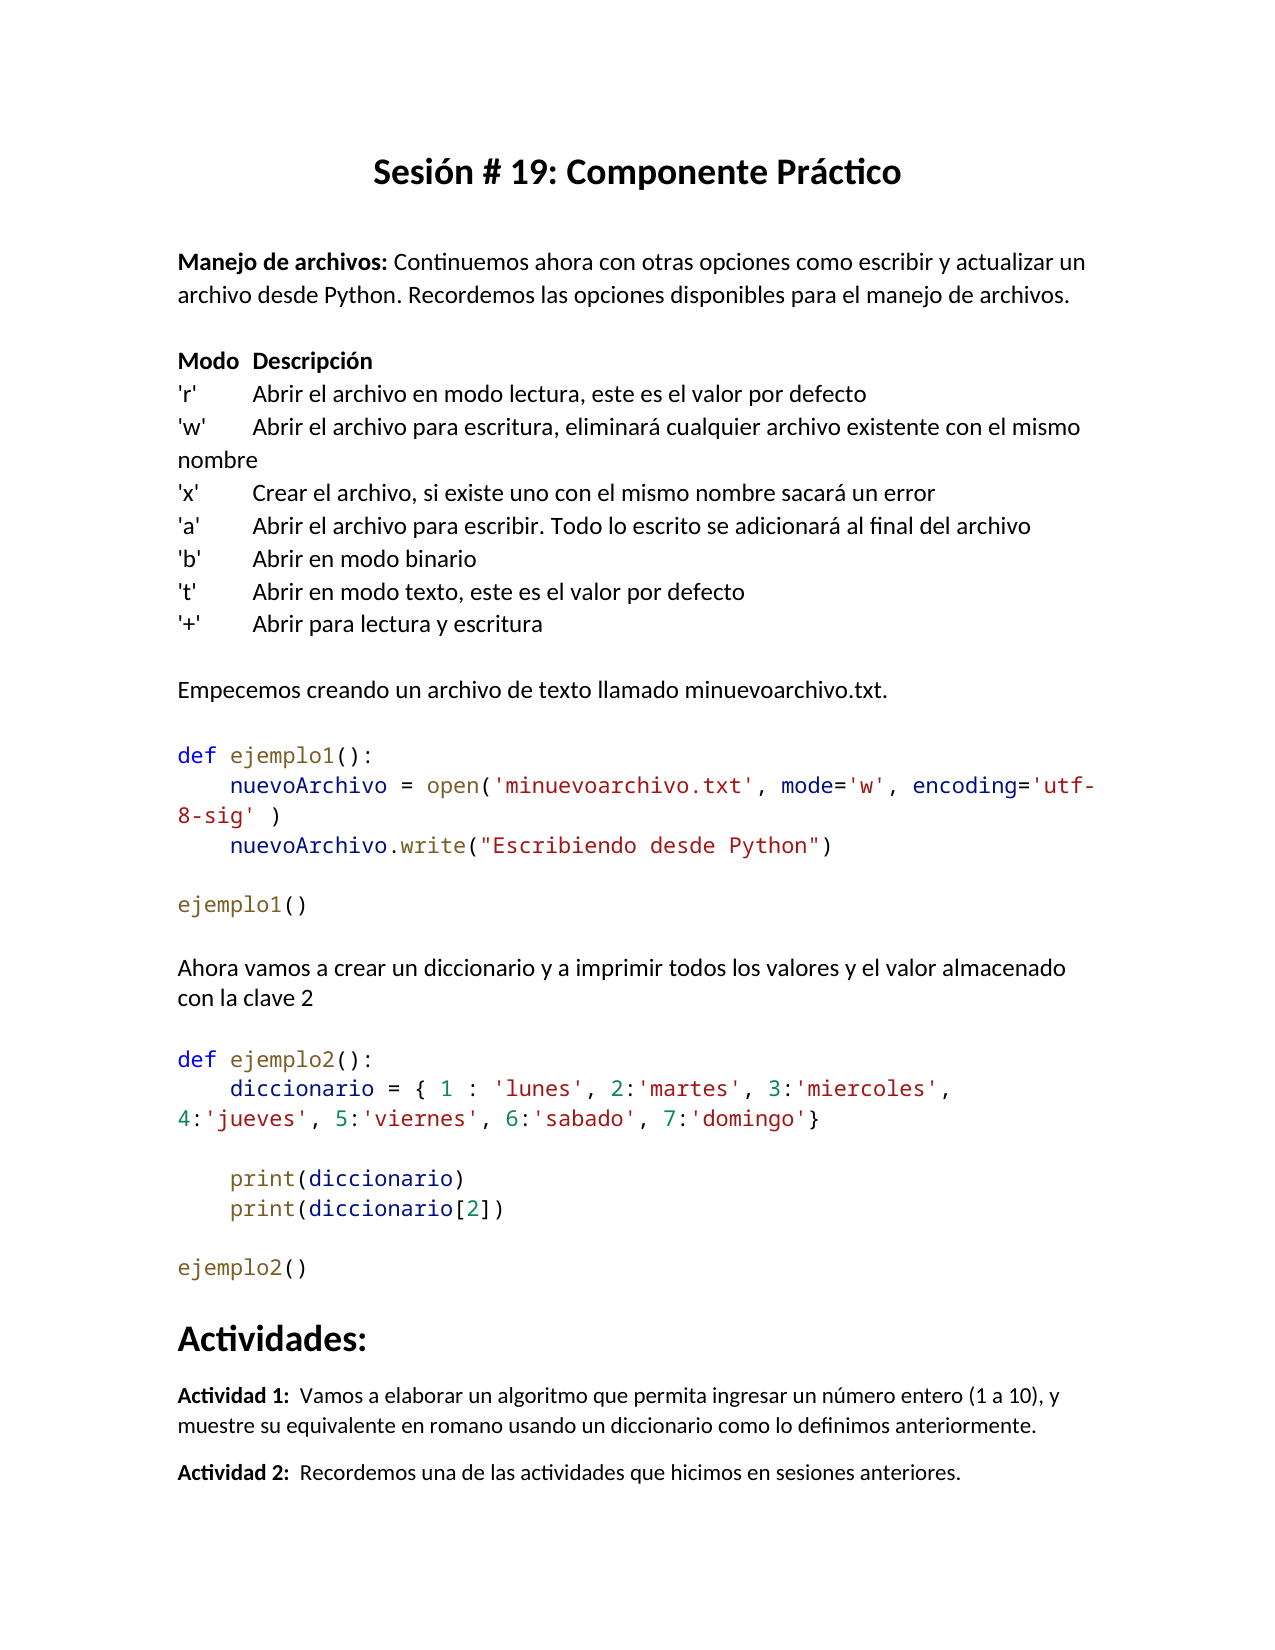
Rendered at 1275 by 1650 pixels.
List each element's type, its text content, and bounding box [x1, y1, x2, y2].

text Actividades: [177, 1315, 1098, 1361]
text Ahora vamos a crear un diccionario y a imprimir todos los valores y el valor almacenado con la clave 2 [177, 952, 1098, 1013]
text 't' Abrir en modo texto, este es el valor por defecto [177, 576, 1098, 606]
text print(diccionario) [177, 1163, 1098, 1192]
text Actividad 2: Recordemos una de las actividades que hicimos en sesiones anteriores. [177, 1458, 1098, 1486]
text Modo Descripción [177, 345, 1098, 376]
text 'b' Abrir en modo binario [177, 543, 1098, 573]
text Actividad 1: Vamos a elaborar un algoritmo que permita ingresar un número entero (1 a 10), y muestre su equivalente en romano usando un diccionario como lo definimos anteriormente. [177, 1381, 1098, 1439]
text nuevoArchivo = open('minuevoarchivo.txt', mode='w', encoding='utf-8-sig' ) [177, 770, 1098, 830]
text nuevoArchivo.write("Escribiendo desde Python") [177, 830, 1098, 859]
text print(diccionario[2]) [177, 1192, 1098, 1222]
text def ejemplo1(): [177, 740, 1098, 770]
text 'r' Abrir el archivo en modo lectura, este es el valor por defecto [177, 378, 1098, 409]
text ejemplo2() [177, 1252, 1098, 1282]
text def ejemplo2(): [177, 1043, 1098, 1073]
text 'w' Abrir el archivo para escritura, eliminará cualquier archivo existente con el mismo nombre [177, 411, 1098, 474]
text 'x' Crear el archivo, si existe uno con el mismo nombre sacará un error [177, 477, 1098, 507]
text 'a' Abrir el archivo para escribir. Todo lo escrito se adicionará al final del archivo [177, 510, 1098, 540]
text Sesión # 19: Componente Práctico [177, 148, 1098, 193]
text '+' Abrir para lectura y escritura [177, 609, 1098, 639]
text diccionario = { 1 : 'lunes', 2:'martes', 3:'miercoles', 4:'jueves', 5:'viernes', 6:'sabado', 7:'domingo'} [177, 1073, 1098, 1133]
text ejemplo1() [177, 889, 1098, 919]
text Empecemos creando un archivo de texto llamado minuevoarchivo.txt. [177, 674, 1098, 705]
text Manejo de archivos: Continuemos ahora con otras opciones como escribir y actualizar un archivo desde Python. Recordemos las opciones disponibles para el manejo de archivos. [177, 247, 1098, 310]
